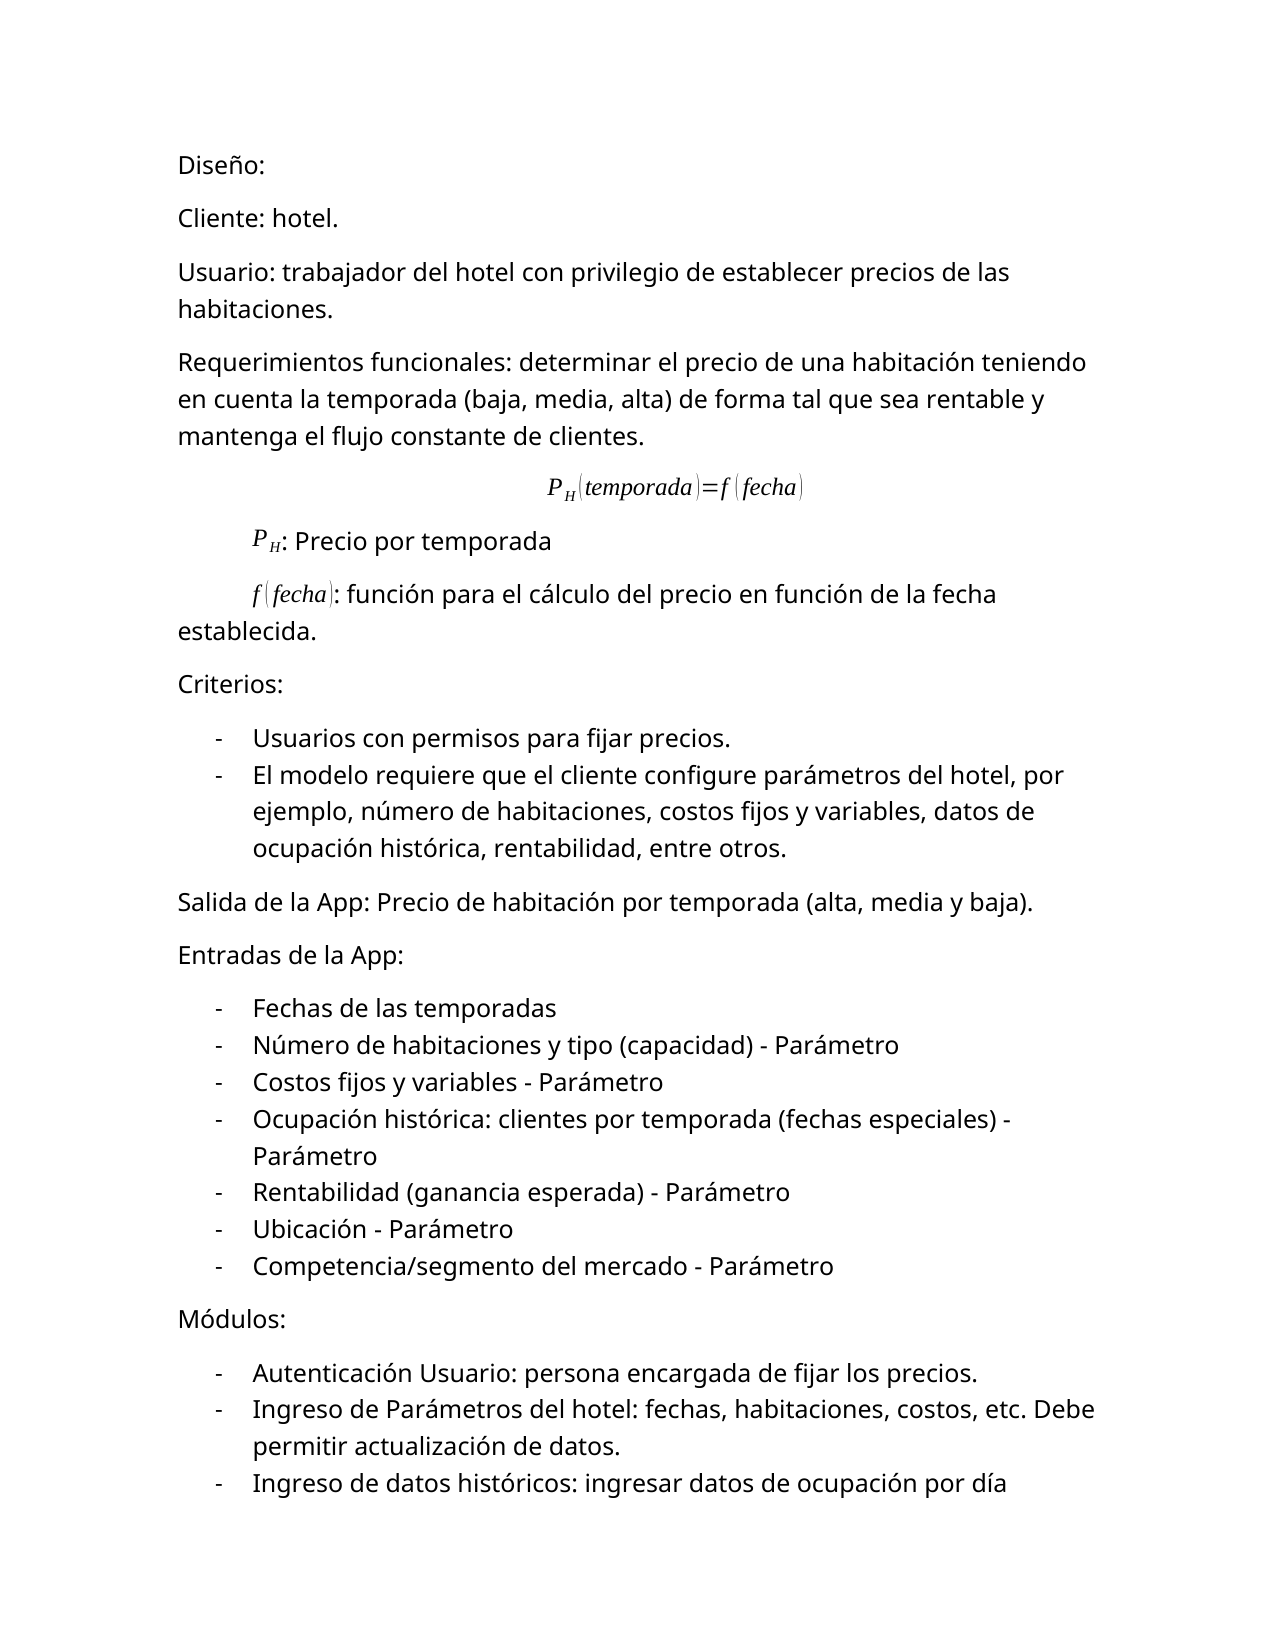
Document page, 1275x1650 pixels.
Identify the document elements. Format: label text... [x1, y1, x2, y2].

list Ingreso de datos históricos: ingresar datos de ocupación por día [215, 1466, 1098, 1500]
list Usuarios con permisos para fijar precios. [215, 721, 1098, 754]
text Salida de la App: Precio de habitación por temporada (alta, media y baja). [177, 884, 1098, 918]
text Criterios: [177, 667, 1098, 701]
list Ocupación histórica: clientes por temporada (fechas especiales) - Parámetro [215, 1101, 1098, 1172]
text Usuario: trabajador del hotel con privilegio de establecer precios de las habitaciones. [177, 254, 1098, 325]
text : Precio por temporada [177, 523, 1098, 557]
text Diseño: [177, 148, 1098, 182]
text Entradas de la App: [177, 938, 1098, 972]
list Rentabilidad (ganancia esperada) - Parámetro [215, 1175, 1098, 1209]
list Costos fijos y variables - Parámetro [215, 1065, 1098, 1099]
text Cliente: hotel. [177, 201, 1098, 235]
text : función para el cálculo del precio en función de la fecha establecida. [177, 577, 1098, 648]
list Autenticación Usuario: persona encargada de fijar los precios. [215, 1355, 1098, 1389]
list Fechas de las temporadas [215, 991, 1098, 1025]
text Módulos: [177, 1302, 1098, 1336]
list Ubicación - Parámetro [215, 1212, 1098, 1246]
list El modelo requiere que el cliente configure parámetros del hotel, por ejemplo, número de habitaciones, costos fijos y variables, datos de ocupación histórica, rentabilidad, entre otros. [215, 757, 1098, 865]
list Número de habitaciones y tipo (capacidad) - Parámetro [215, 1028, 1098, 1062]
list Competencia/segmento del mercado - Parámetro [215, 1248, 1098, 1283]
text Requerimientos funcionales: determinar el precio de una habitación teniendo en cuenta la temporada (baja, media, alta) de forma tal que sea rentable y mantenga el flujo constante de clientes. [177, 345, 1098, 452]
list Ingreso de Parámetros del hotel: fechas, habitaciones, costos, etc. Debe permitir actualización de datos. [215, 1392, 1098, 1463]
